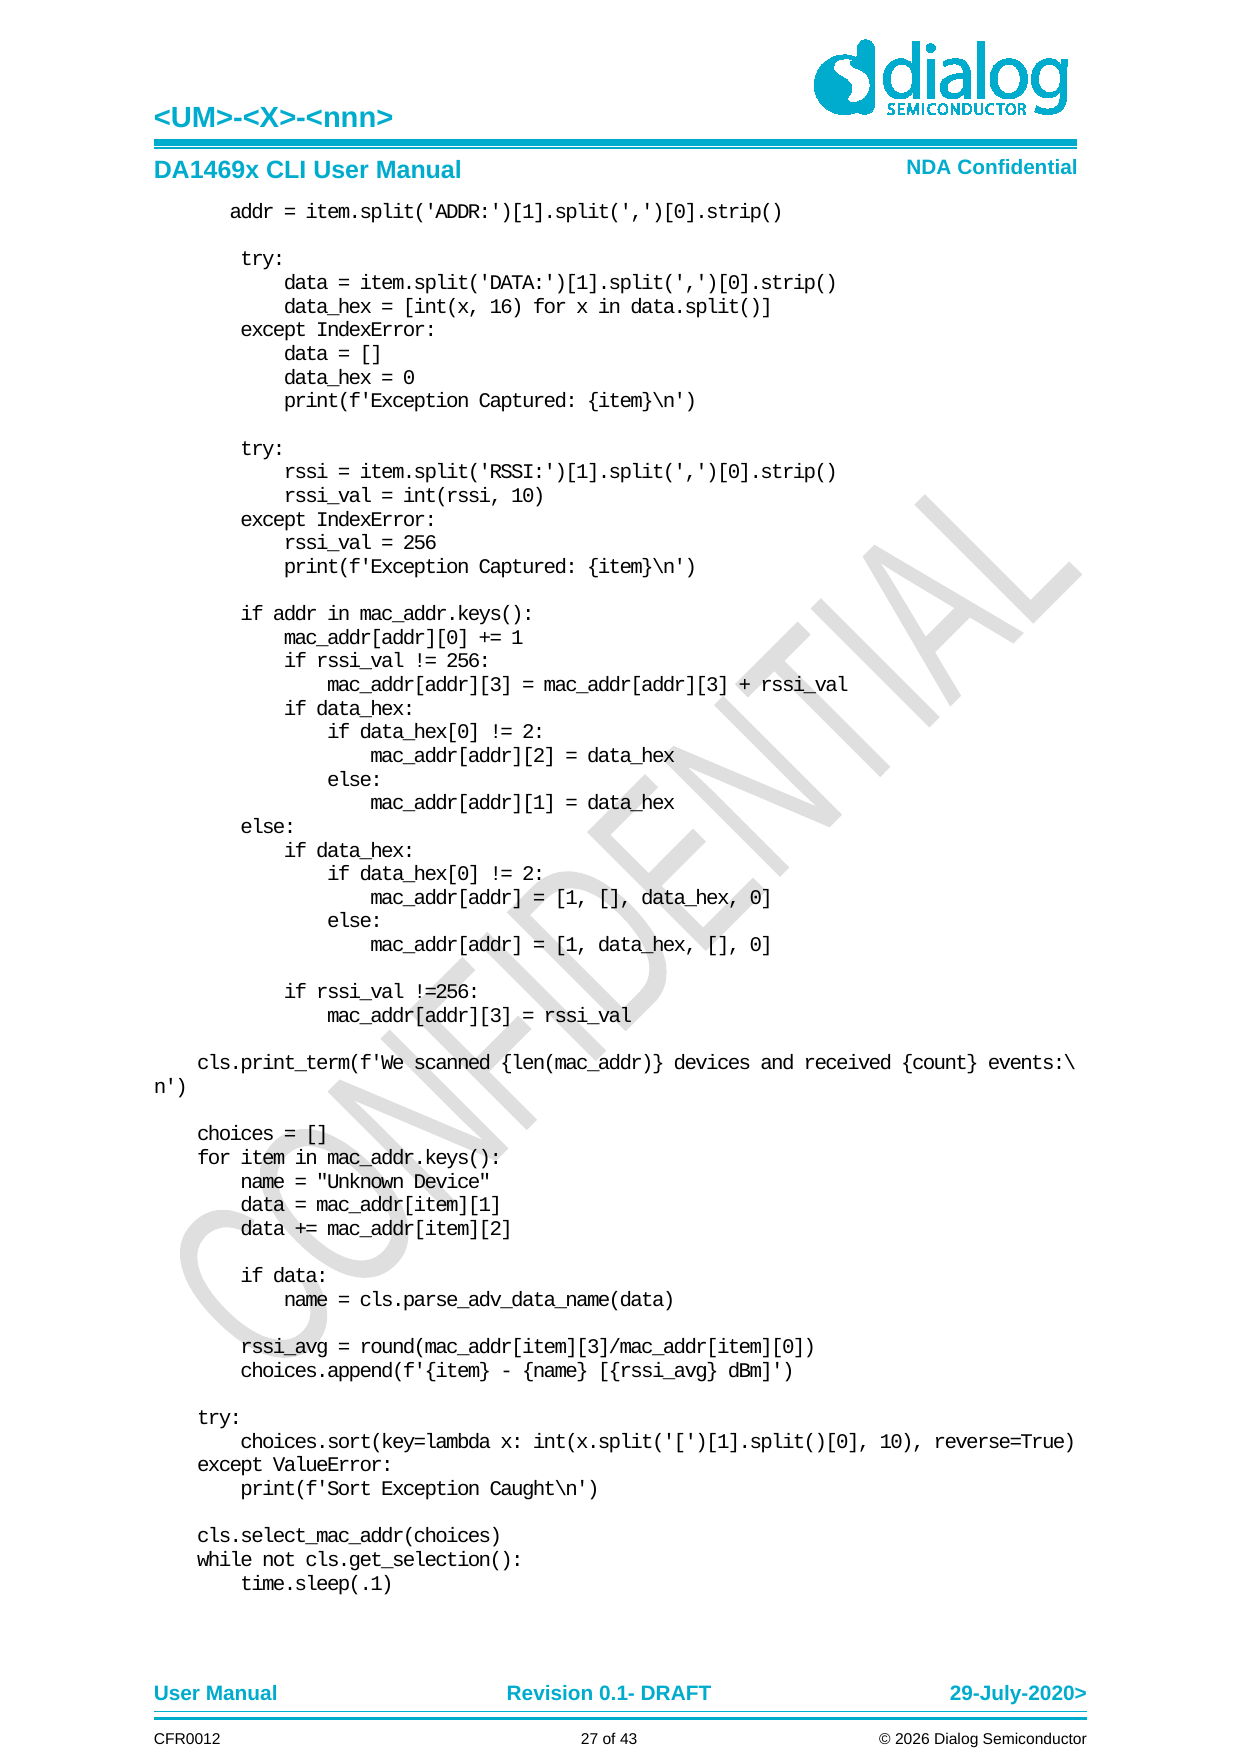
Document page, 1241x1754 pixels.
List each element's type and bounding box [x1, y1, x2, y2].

list [153, 201, 1087, 1620]
